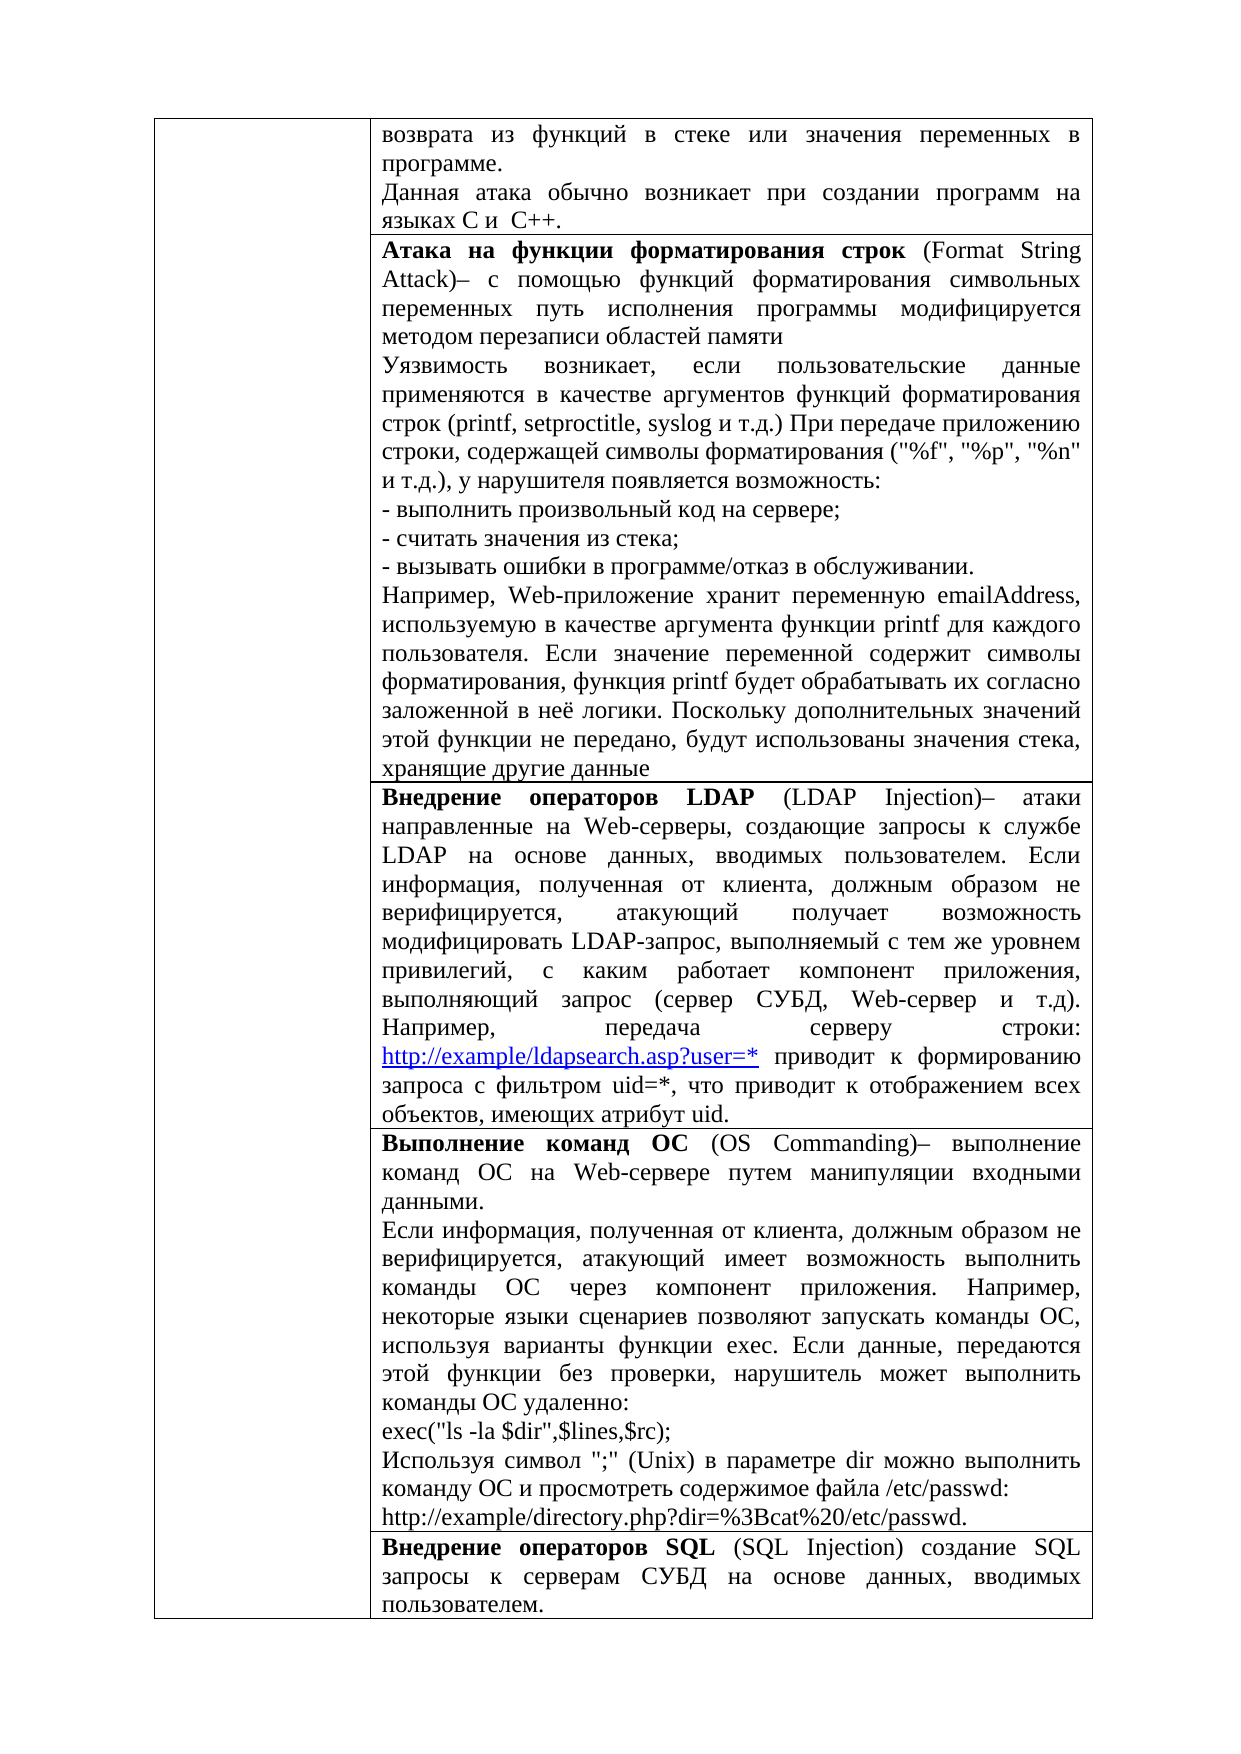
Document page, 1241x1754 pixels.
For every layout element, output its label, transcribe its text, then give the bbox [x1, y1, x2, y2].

table_cell Внедрение операторов LDAP (LDAP Injection)– атаки направленные на Web-серверы, создающие запросы к службе LDAP на основе данных, вводимых пользователем. Если информация, полученная от клиента, должным образом не верифицируется, атакующий получает возможность модифицировать LDAP-запрос, выполняемый с тем же уровнем привилегий, с каким работает компонент приложения, выполняющий запрос (сервер СУБД, Web-сервер и т.д). Например, передача серверу строки: http://example/ldapsearch.asp?user=* приводит к формированию запроса с фильтром uid=*, что приводит к отображением всех объектов, имеющих атрибут uid. [371, 783, 1092, 1127]
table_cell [371, 1532, 1092, 1618]
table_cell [155, 119, 370, 1618]
table_cell Выполнение команд ОС (OS Commanding)– выполнение команд ОС на Web-сервере путем манипуляции входными данными. Если информация, полученная от клиента, должным образом не верифицируется, атакующий имеет возможность выполнить команды ОС через компонент приложения. Например, некоторые языки сценариев позволяют запускать команды ОС, используя варианты функции exec. Если данные, передаются этой функции без проверки, нарушитель может выполнить команды ОС удаленно: exec("ls -la $dir",$lines,$rc); Используя символ ";" (Unix) в параметре dir можно выполнить команду ОС и просмотреть содержимое файла /etc/passwd: http://example/directory.php?dir=%3Bcat%20/etc/passwd. [371, 1129, 1092, 1531]
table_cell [371, 119, 1092, 234]
table_cell Атака на функции форматирования строк (Format String Attack)– с помощью функций форматирования символьных переменных путь исполнения программы модифицируется методом перезаписи областей памяти Уязвимость возникает, если пользовательские данные применяются в качестве аргументов функций форматирования строк (printf, setproctitle, syslog и т.д.) При передаче приложению строки, содержащей символы форматирования ("%f", "%p", "%n" и т.д.), у нарушителя появляется возможность: - выполнить произвольный код на сервере; - считать значения из стека; - вызывать ошибки в программе/отказ в обслуживании. Например, Web-приложение хранит переменную emailAddress, используемую в качестве аргумента функции printf для каждого пользователя. Если значение переменной содержит символы форматирования, функция printf будет обрабатывать их согласно заложенной в неё логики. Поскольку дополнительных значений этой функции не передано, будут использованы значения стека, хранящие другие данные [371, 235, 1092, 781]
